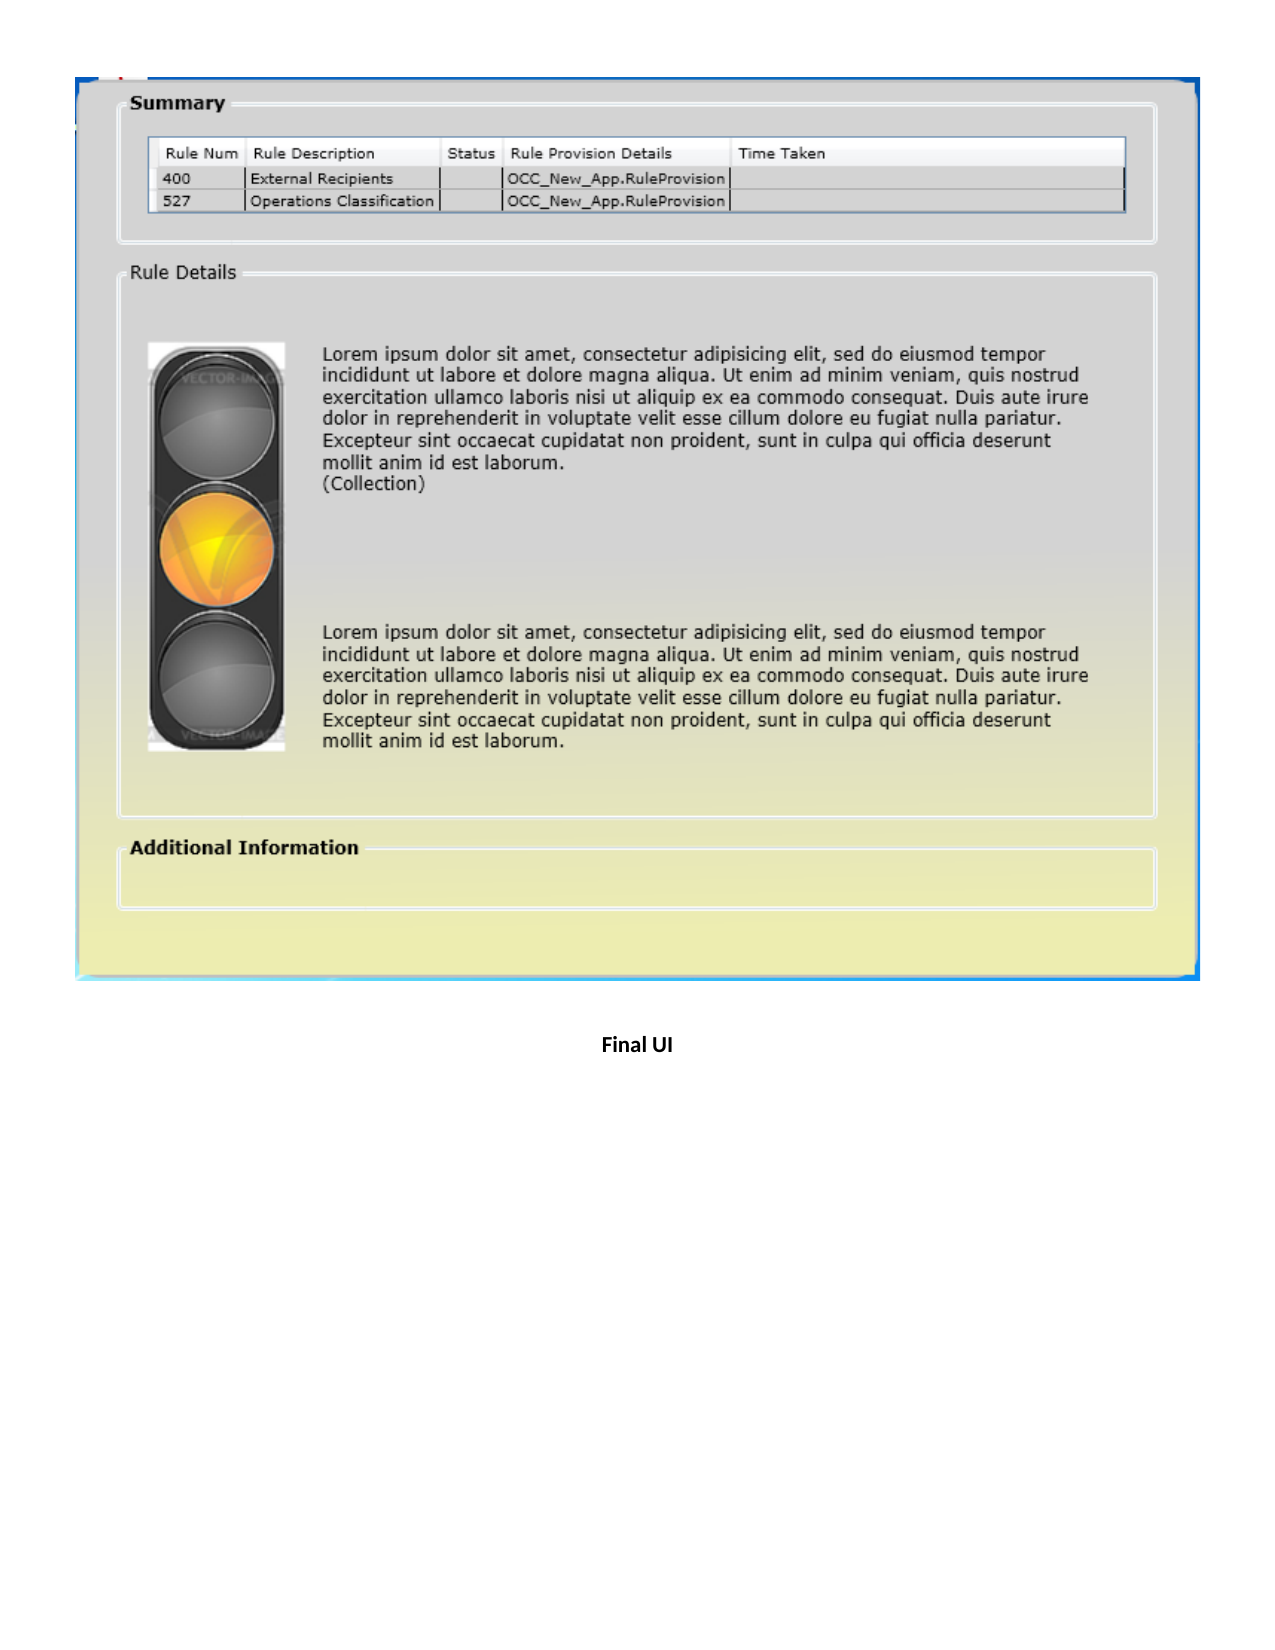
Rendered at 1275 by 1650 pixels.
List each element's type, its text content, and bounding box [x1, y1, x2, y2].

picture [75, 77, 1200, 981]
text Final UI [75, 1030, 1200, 1058]
